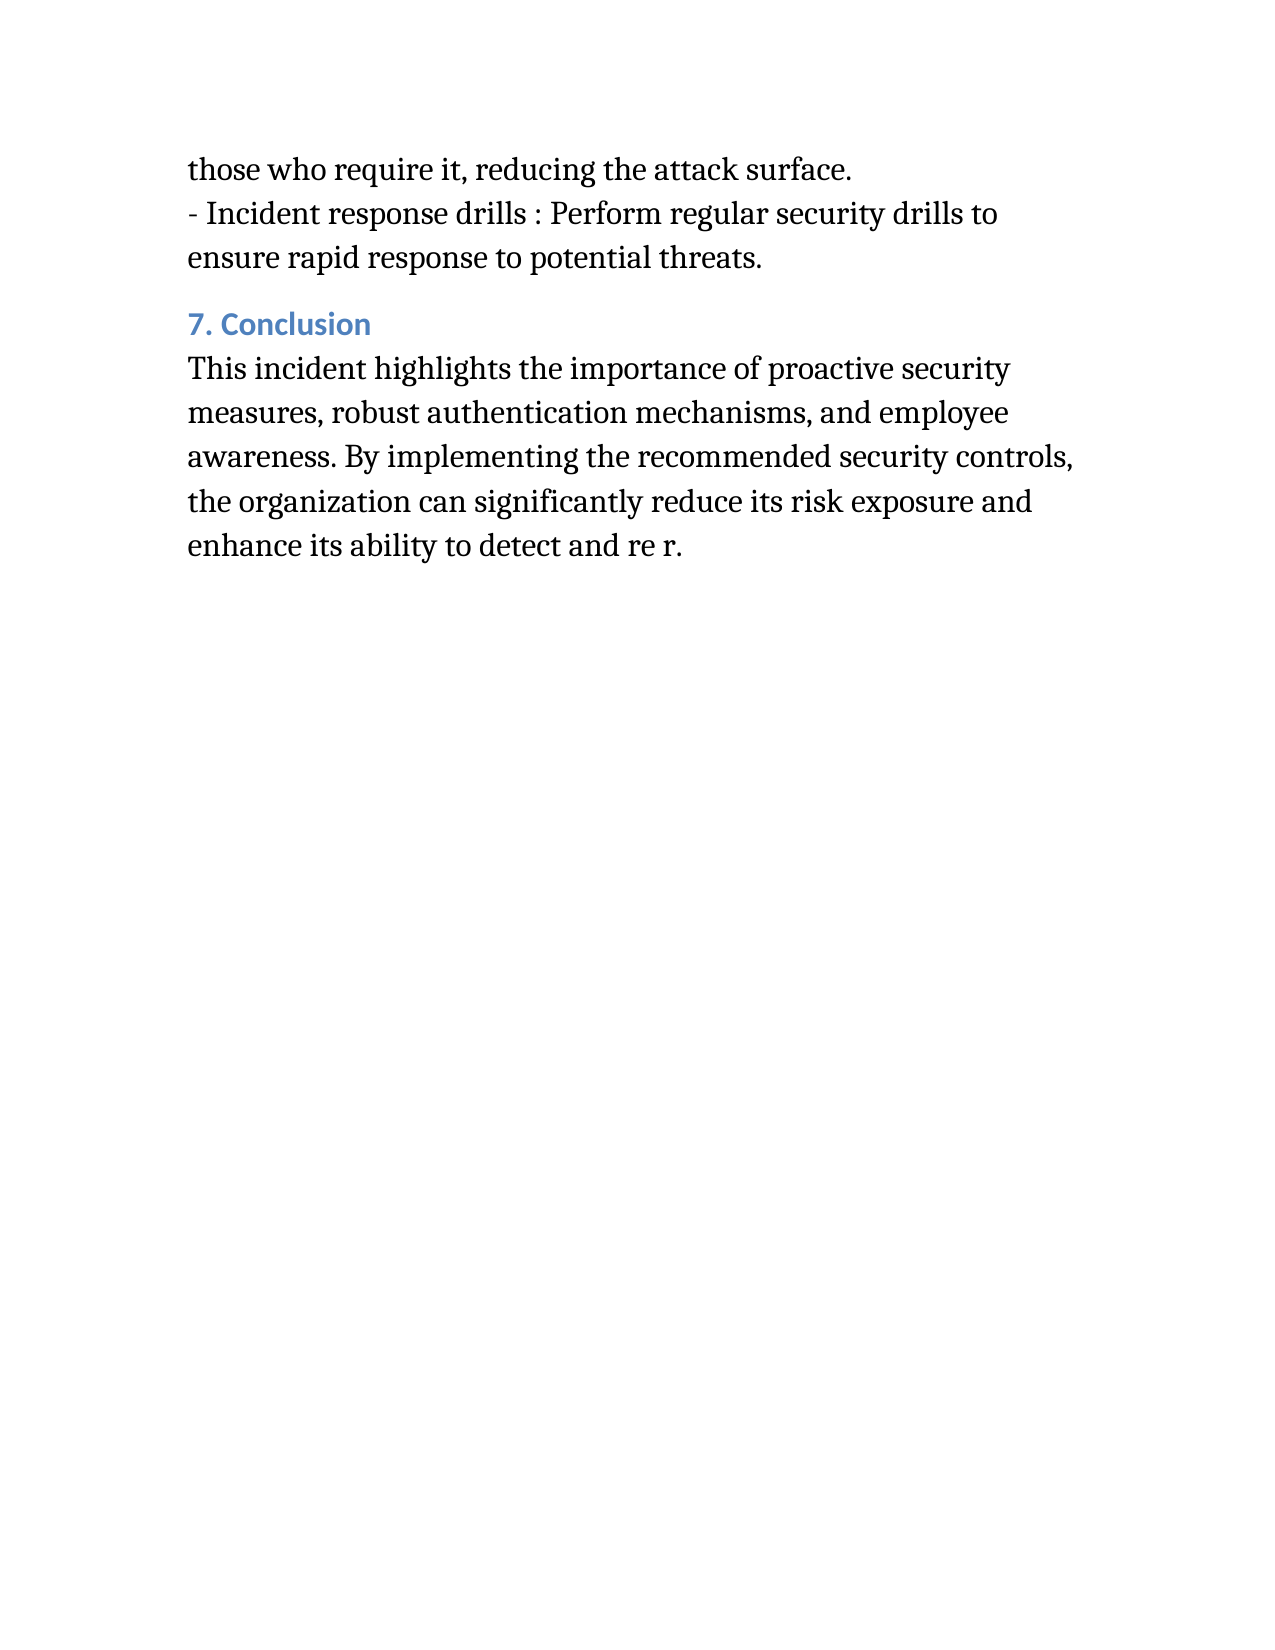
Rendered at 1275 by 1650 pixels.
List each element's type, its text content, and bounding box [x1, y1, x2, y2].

text This incident highlights the importance of proactive security measures, robust authentication mechanisms, and employee awareness. By implementing the recommended security controls, the organization can significantly reduce its risk exposure and enhance its ability to detect and re r. [187, 350, 1087, 564]
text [187, 150, 1087, 276]
subtitle 7. Conclusion [187, 303, 1087, 344]
